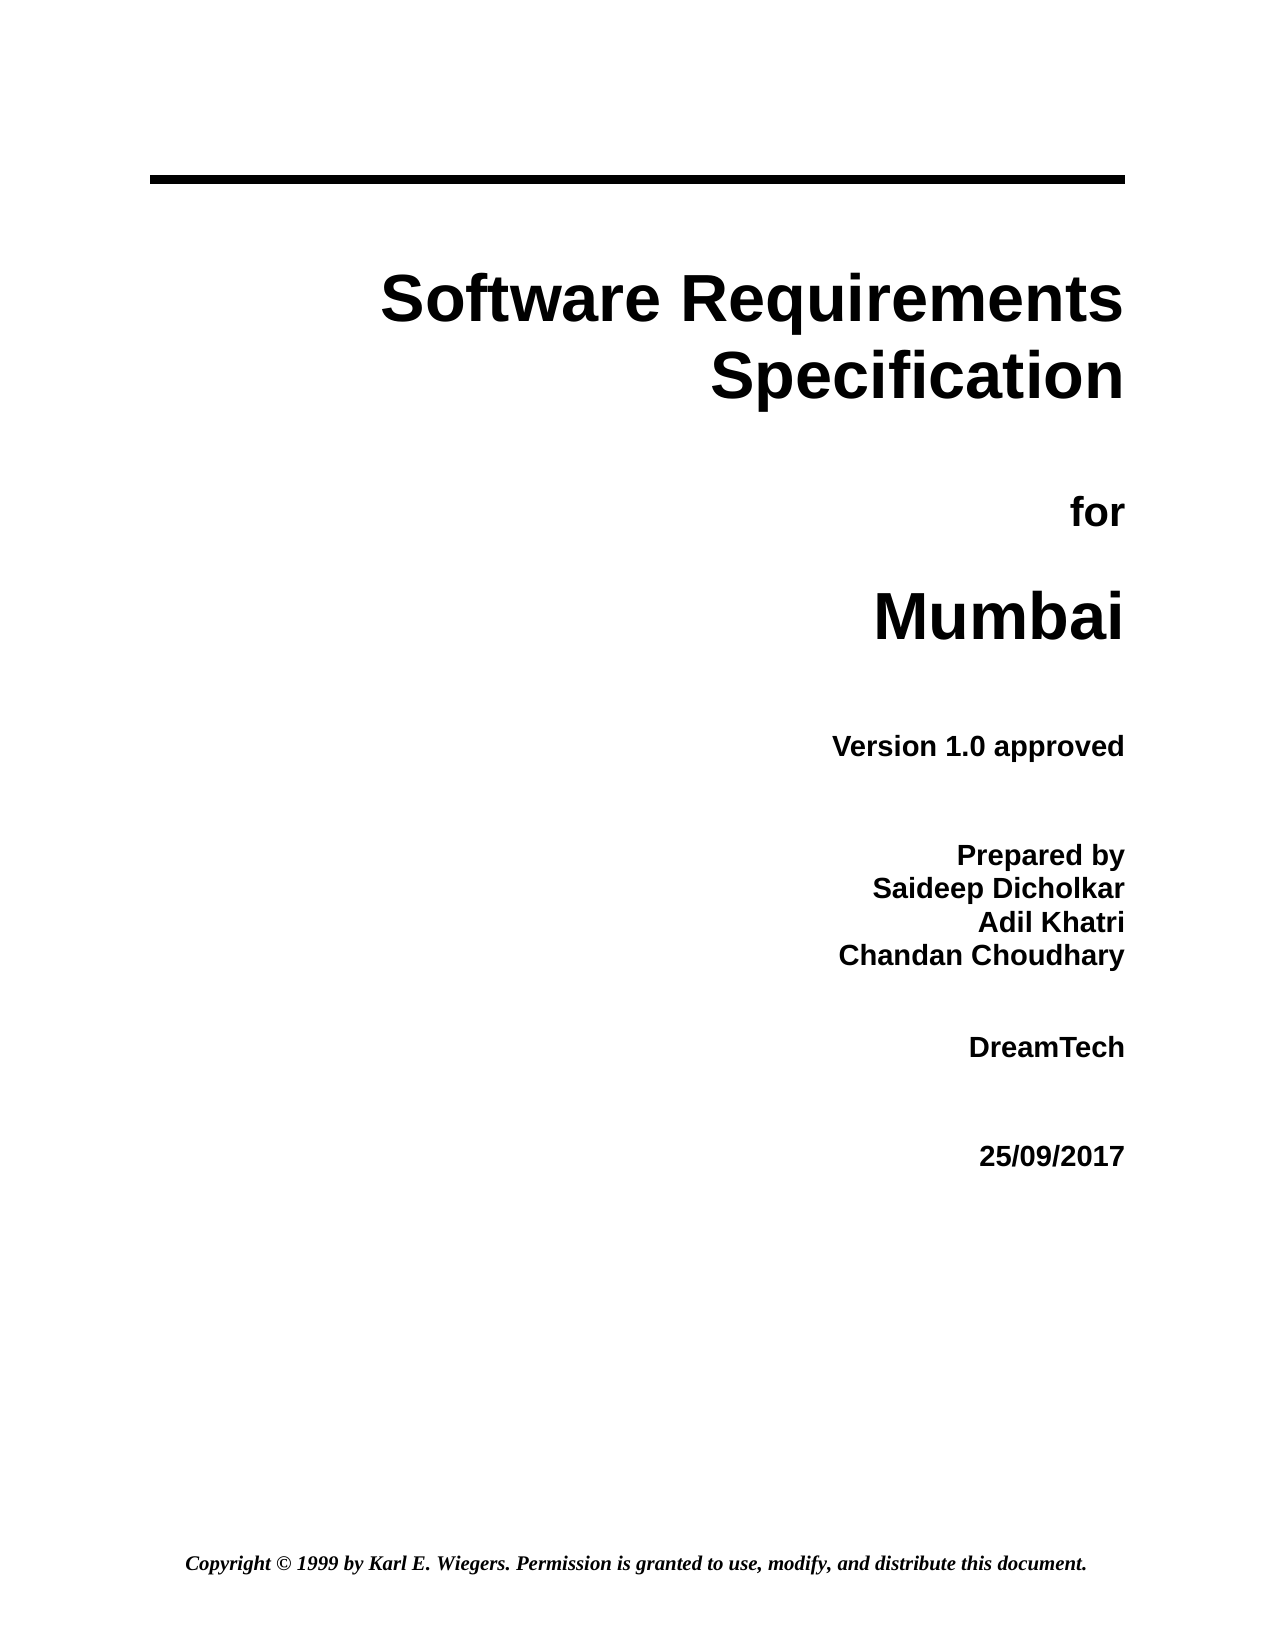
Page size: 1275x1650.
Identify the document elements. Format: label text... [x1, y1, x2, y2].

text Adil Khatri [150, 904, 1125, 938]
text Version 1.0 approved [150, 729, 1125, 762]
title Software Requirements Specification [150, 259, 1125, 413]
text 25/09/2017 [150, 1139, 1125, 1172]
title Mumbai [150, 577, 1125, 654]
text Saideep Dicholkar [150, 871, 1125, 904]
text DreamTech [150, 1030, 1125, 1064]
title for [150, 488, 1125, 536]
text Chandan Choudhary [150, 938, 1125, 972]
text Prepared by [150, 837, 1125, 871]
